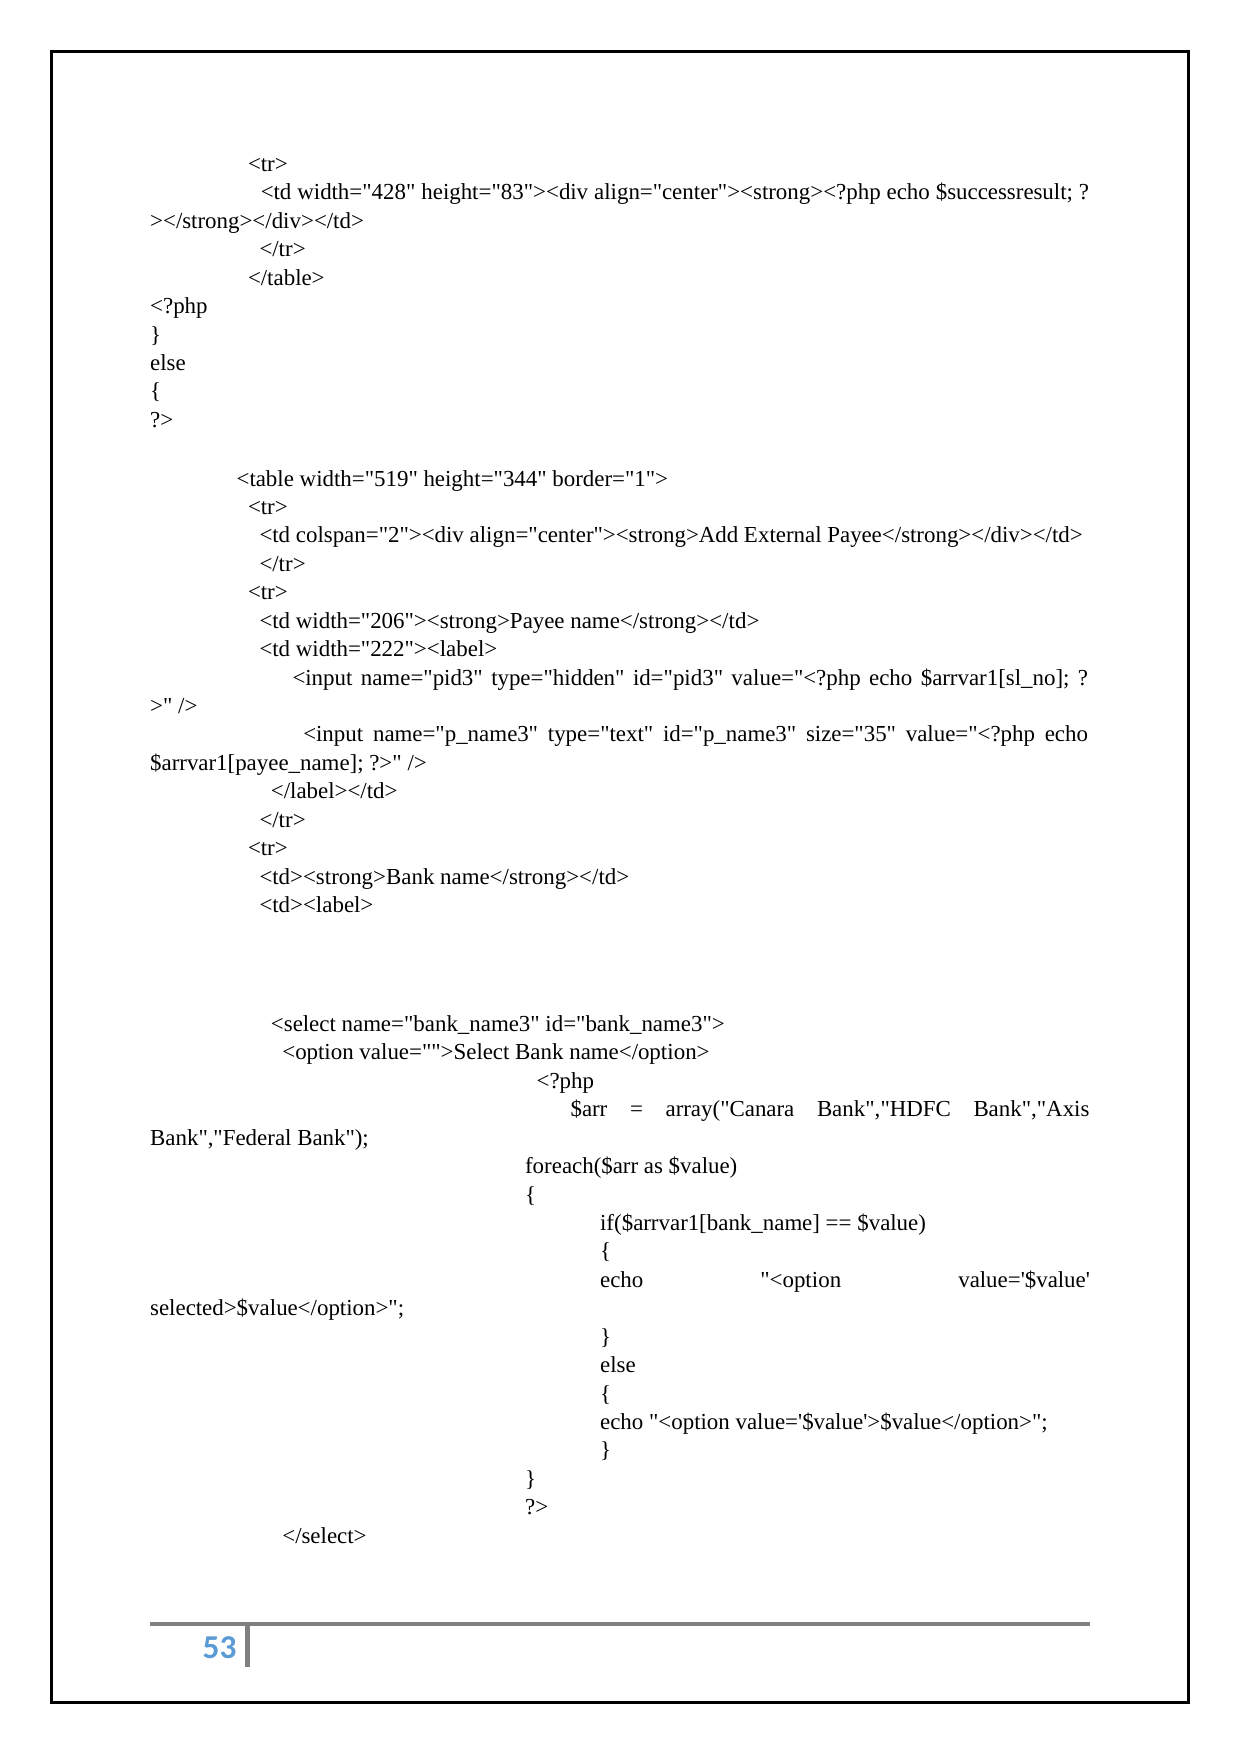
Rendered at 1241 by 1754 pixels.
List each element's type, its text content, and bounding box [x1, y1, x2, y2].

text <?php [150, 1067, 1090, 1093]
text { [150, 377, 1090, 404]
text <tr> [150, 493, 1090, 519]
text <input name="p_name3" type="text" id="p_name3" size="35" value="<?php echo $arrvar1[payee_name]; ?>" /> [150, 721, 1090, 775]
text { [150, 1237, 1090, 1264]
text ?> [150, 406, 1090, 432]
text <td width="222"><label> [150, 635, 1090, 662]
text <tr> [150, 578, 1090, 605]
text <td colspan="2"><div align="center"><strong>Add External Payee</strong></div></td> [150, 521, 1090, 548]
text <table width="519" height="344" border="1"> [150, 464, 1090, 491]
text <tr> [150, 150, 1090, 176]
text echo "<option value='$value' selected>$value</option>"; [150, 1266, 1090, 1321]
text <?php [150, 292, 1090, 318]
text $arr = array("Canara Bank","HDFC Bank","Axis Bank","Federal Bank"); [150, 1095, 1090, 1150]
text else [150, 349, 1090, 375]
text </tr> [150, 235, 1090, 262]
text </tr> [150, 550, 1090, 576]
text else [150, 1351, 1090, 1378]
text } [150, 1323, 1090, 1349]
text { [150, 1181, 1090, 1207]
text <td width="428" height="83"><div align="center"><strong><?php echo $successresult; ?></strong></div></td> [150, 178, 1090, 233]
text <option value="">Select Bank name</option> [150, 1038, 1090, 1065]
text ?> [150, 1493, 1090, 1520]
text echo "<option value='$value'>$value</option>"; [150, 1408, 1090, 1434]
text { [150, 1380, 1090, 1406]
text } [150, 1465, 1090, 1491]
text <input name="pid3" type="hidden" id="pid3" value="<?php echo $arrvar1[sl_no]; ?>" /> [150, 664, 1090, 718]
text } [150, 1437, 1090, 1463]
text <tr> [150, 834, 1090, 861]
text </select> [150, 1522, 1090, 1548]
text </tr> [150, 806, 1090, 832]
text </table> [150, 264, 1090, 290]
text foreach($arr as $value) [150, 1152, 1090, 1178]
text <td><strong>Bank name</strong></td> [150, 863, 1090, 889]
text </label></td> [150, 777, 1090, 804]
text <select name="bank_name3" id="bank_name3"> [150, 1010, 1090, 1036]
text <td><label> [150, 891, 1090, 917]
text <td width="206"><strong>Payee name</strong></td> [150, 607, 1090, 633]
text } [150, 321, 1090, 347]
text if($arrvar1[bank_name] == $value) [150, 1209, 1090, 1235]
